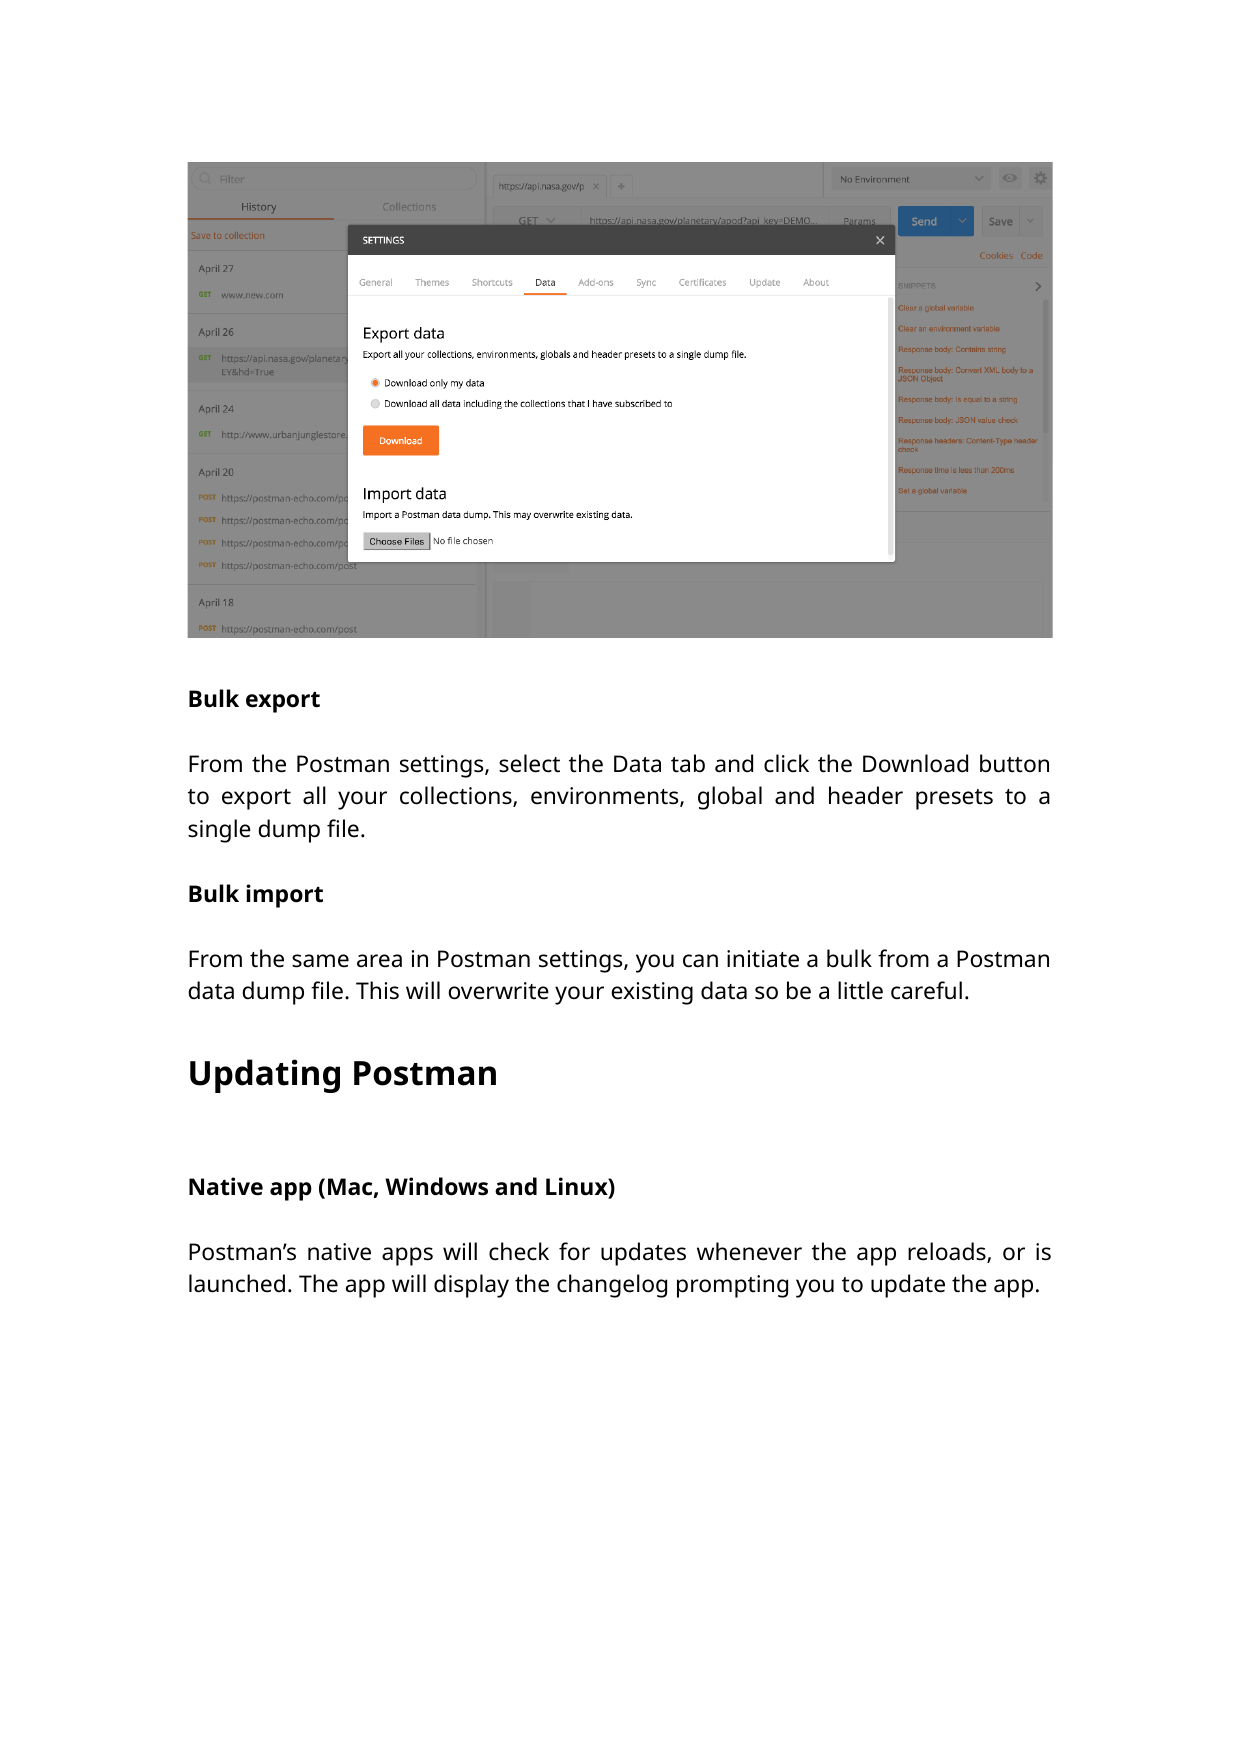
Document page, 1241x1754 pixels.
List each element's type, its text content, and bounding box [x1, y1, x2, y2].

text From the same area in Postman settings, you can initiate a bulk from a Postman data dump file. This will overwrite your existing data so be a little careful. [187, 942, 1053, 1007]
text Native app (Mac, Windows and Linux) [187, 1170, 1053, 1203]
picture [187, 162, 1053, 638]
text Bulk import [187, 877, 1053, 909]
subtitle Updating Postman [187, 1039, 1053, 1104]
text Bulk export [187, 682, 1053, 714]
text Postman’s native apps will check for updates whenever the app reloads, or is launched. The app will display the changelog prompting you to update the app. [187, 1235, 1053, 1300]
text From the Postman settings, select the Data tab and click the Download button to export all your collections, environments, global and header presets to a single dump file. [187, 747, 1053, 844]
